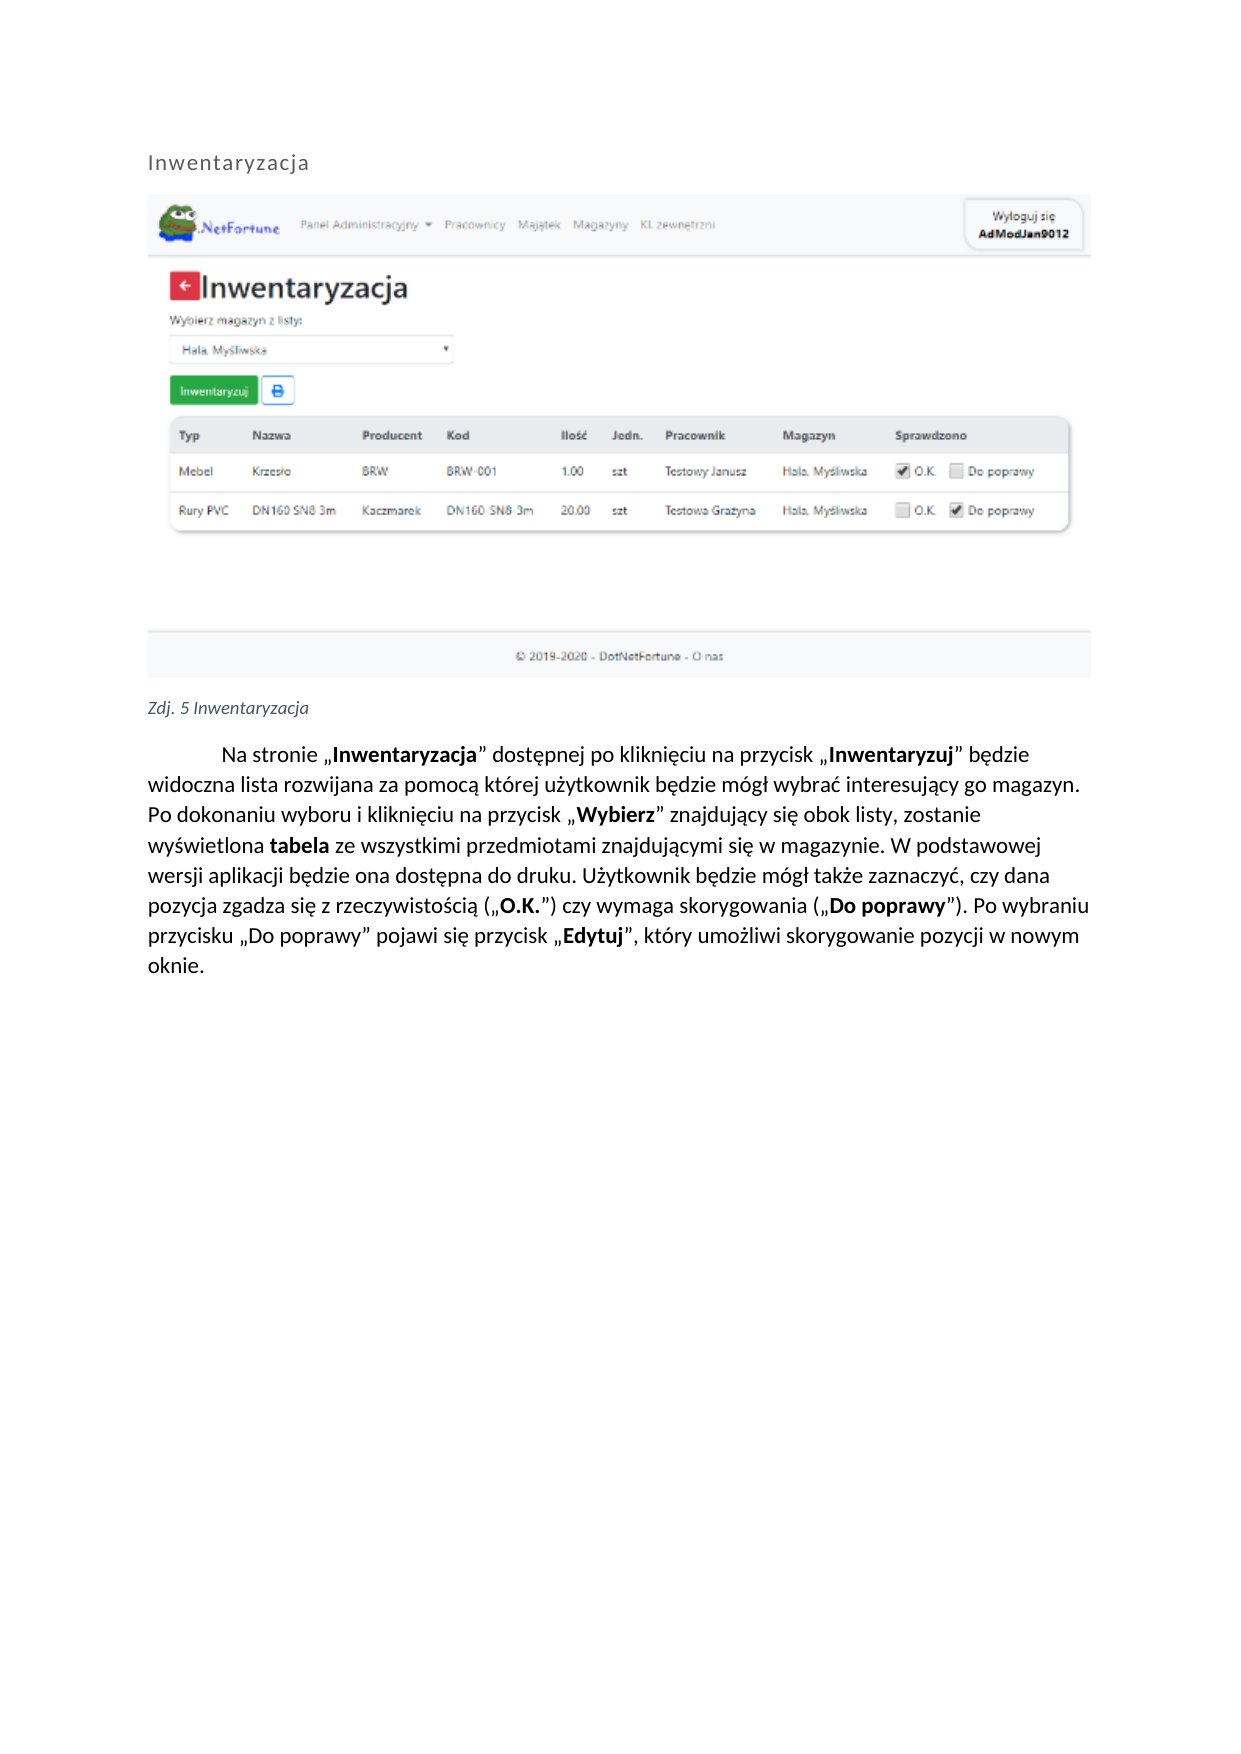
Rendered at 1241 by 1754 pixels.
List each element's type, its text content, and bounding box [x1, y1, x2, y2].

subtitle Inwentaryzacja [148, 148, 1093, 176]
picture [147, 194, 1092, 678]
text Na stronie „Inwentaryzacja” dostępnej po kliknięciu na przycisk „Inwentaryzuj” będzie widoczna lista rozwijana za pomocą której użytkownik będzie mógł wybrać interesujący go magazyn. Po dokonaniu wyboru i kliknięciu na przycisk „Wybierz” znajdujący się obok listy, zostanie wyświetlona tabela ze wszystkimi przedmiotami znajdującymi się w magazynie. W podstawowej wersji aplikacji będzie ona dostępna do druku. Użytkownik będzie mógł także zaznaczyć, czy dana pozycja zgadza się z rzeczywistością („O.K.”) czy wymaga skorygowania („Do poprawy”). Po wybraniu przycisku „Do poprawy” pojawi się przycisk „Edytuj”, który umożliwi skorygowanie pozycji w nowym oknie. [148, 740, 1093, 980]
